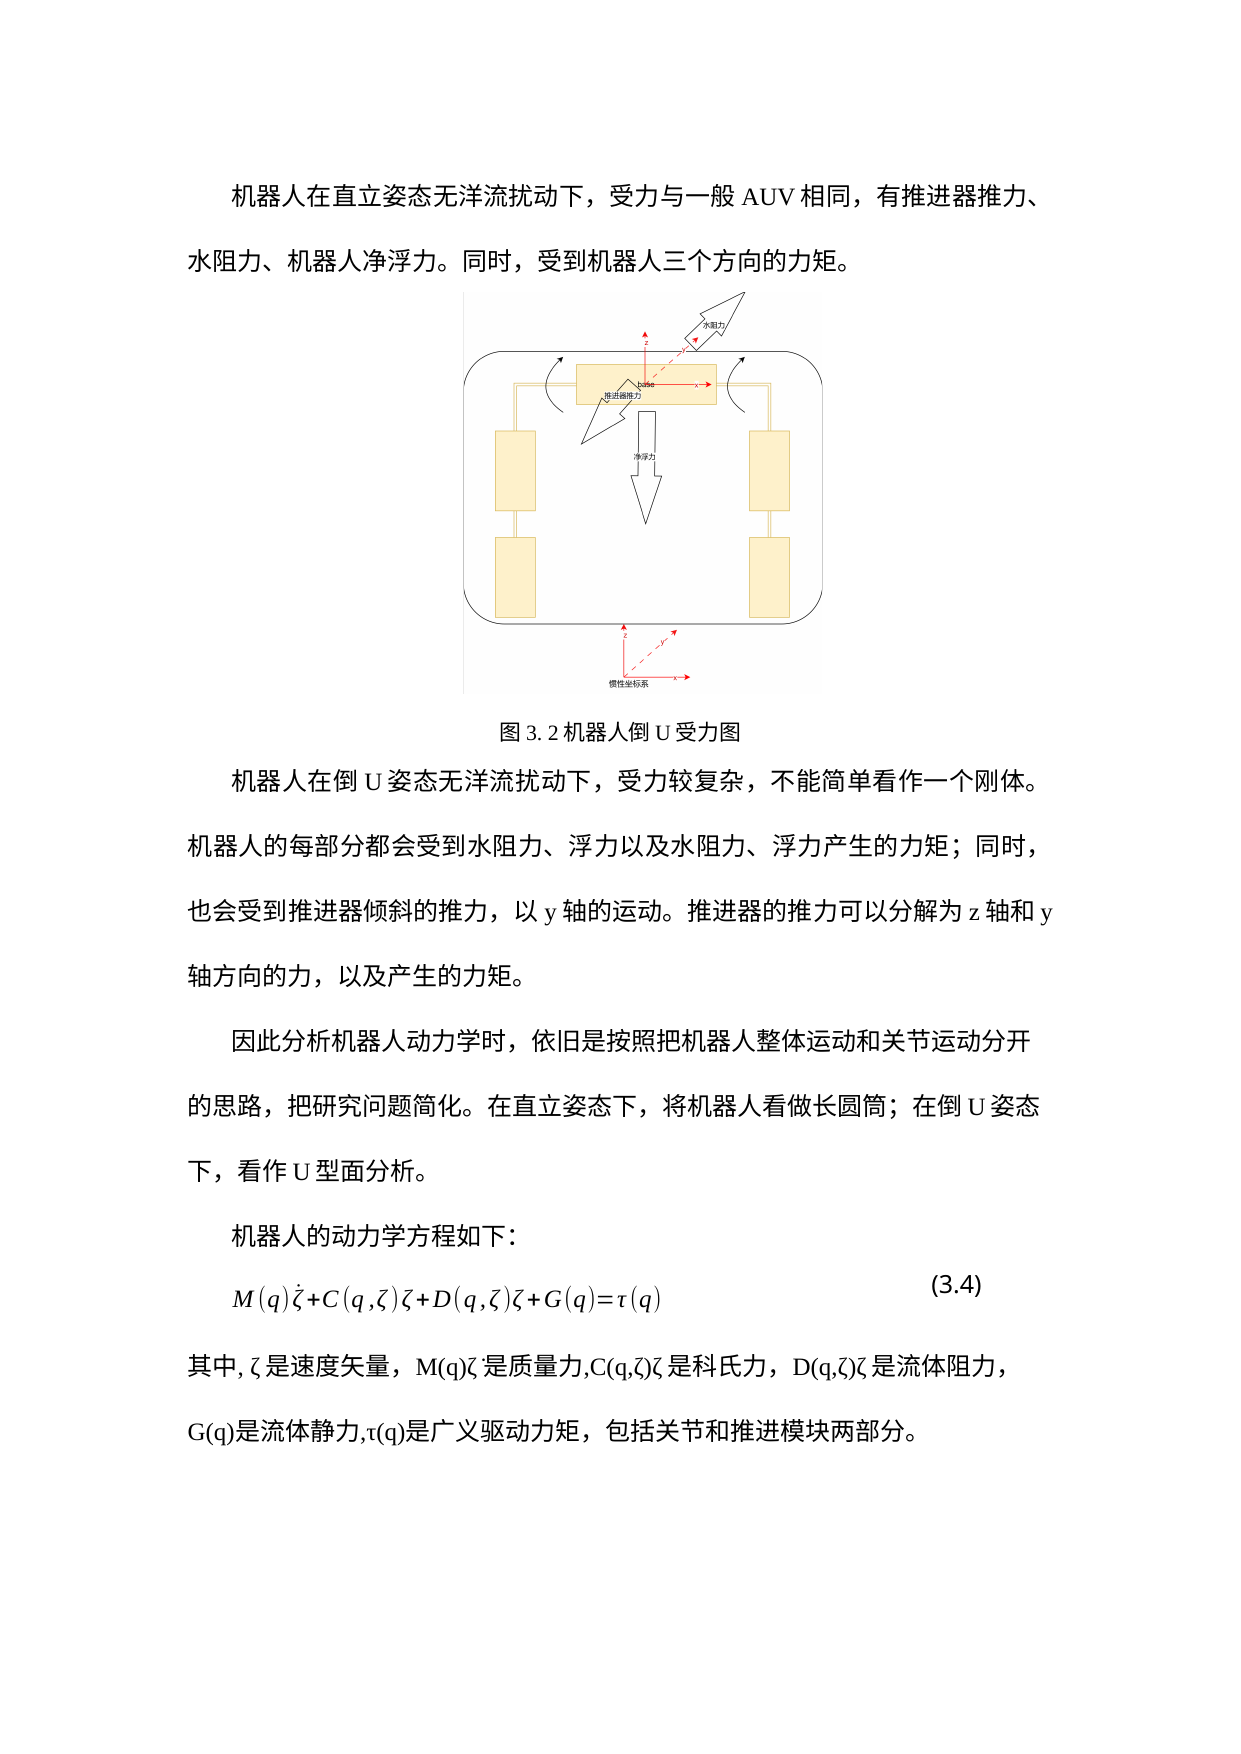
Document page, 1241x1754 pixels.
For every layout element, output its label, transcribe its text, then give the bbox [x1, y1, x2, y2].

text 机器人的动力学方程如下： [187, 1202, 1053, 1267]
text (3.4) [187, 1267, 1053, 1332]
text 机器人在直立姿态无洋流扰动下，受力与一般AUV相同，有推进器推力、水阻力、机器人净浮力。同时，受到机器人三个方向的力矩。 [187, 162, 1053, 292]
text 其中, ζ是速度矢量，M(q)ζ ̇是质量力,C(q,ζ)ζ是科氏力，D(q,ζ)ζ是流体阻力，G(q)是流体静力,τ(q)是广义驱动力矩，包括关节和推进模块两部分。 [187, 1332, 1053, 1462]
text 因此分析机器人动力学时，依旧是按照把机器人整体运动和关节运动分开的思路，把研究问题简化。在直立姿态下，将机器人看做长圆筒；在倒U姿态下，看作U型面分析。 [187, 1007, 1053, 1202]
text 机器人在倒U姿态无洋流扰动下，受力较复杂，不能简单看作一个刚体。机器人的每部分都会受到水阻力、浮力以及水阻力、浮力产生的力矩；同时，也会受到推进器倾斜的推力，以y轴的运动。推进器的推力可以分解为z轴和y轴方向的力，以及产生的力矩。 [187, 747, 1053, 1007]
text 图3. 2机器人倒U受力图 [187, 714, 1053, 747]
picture [463, 292, 823, 694]
